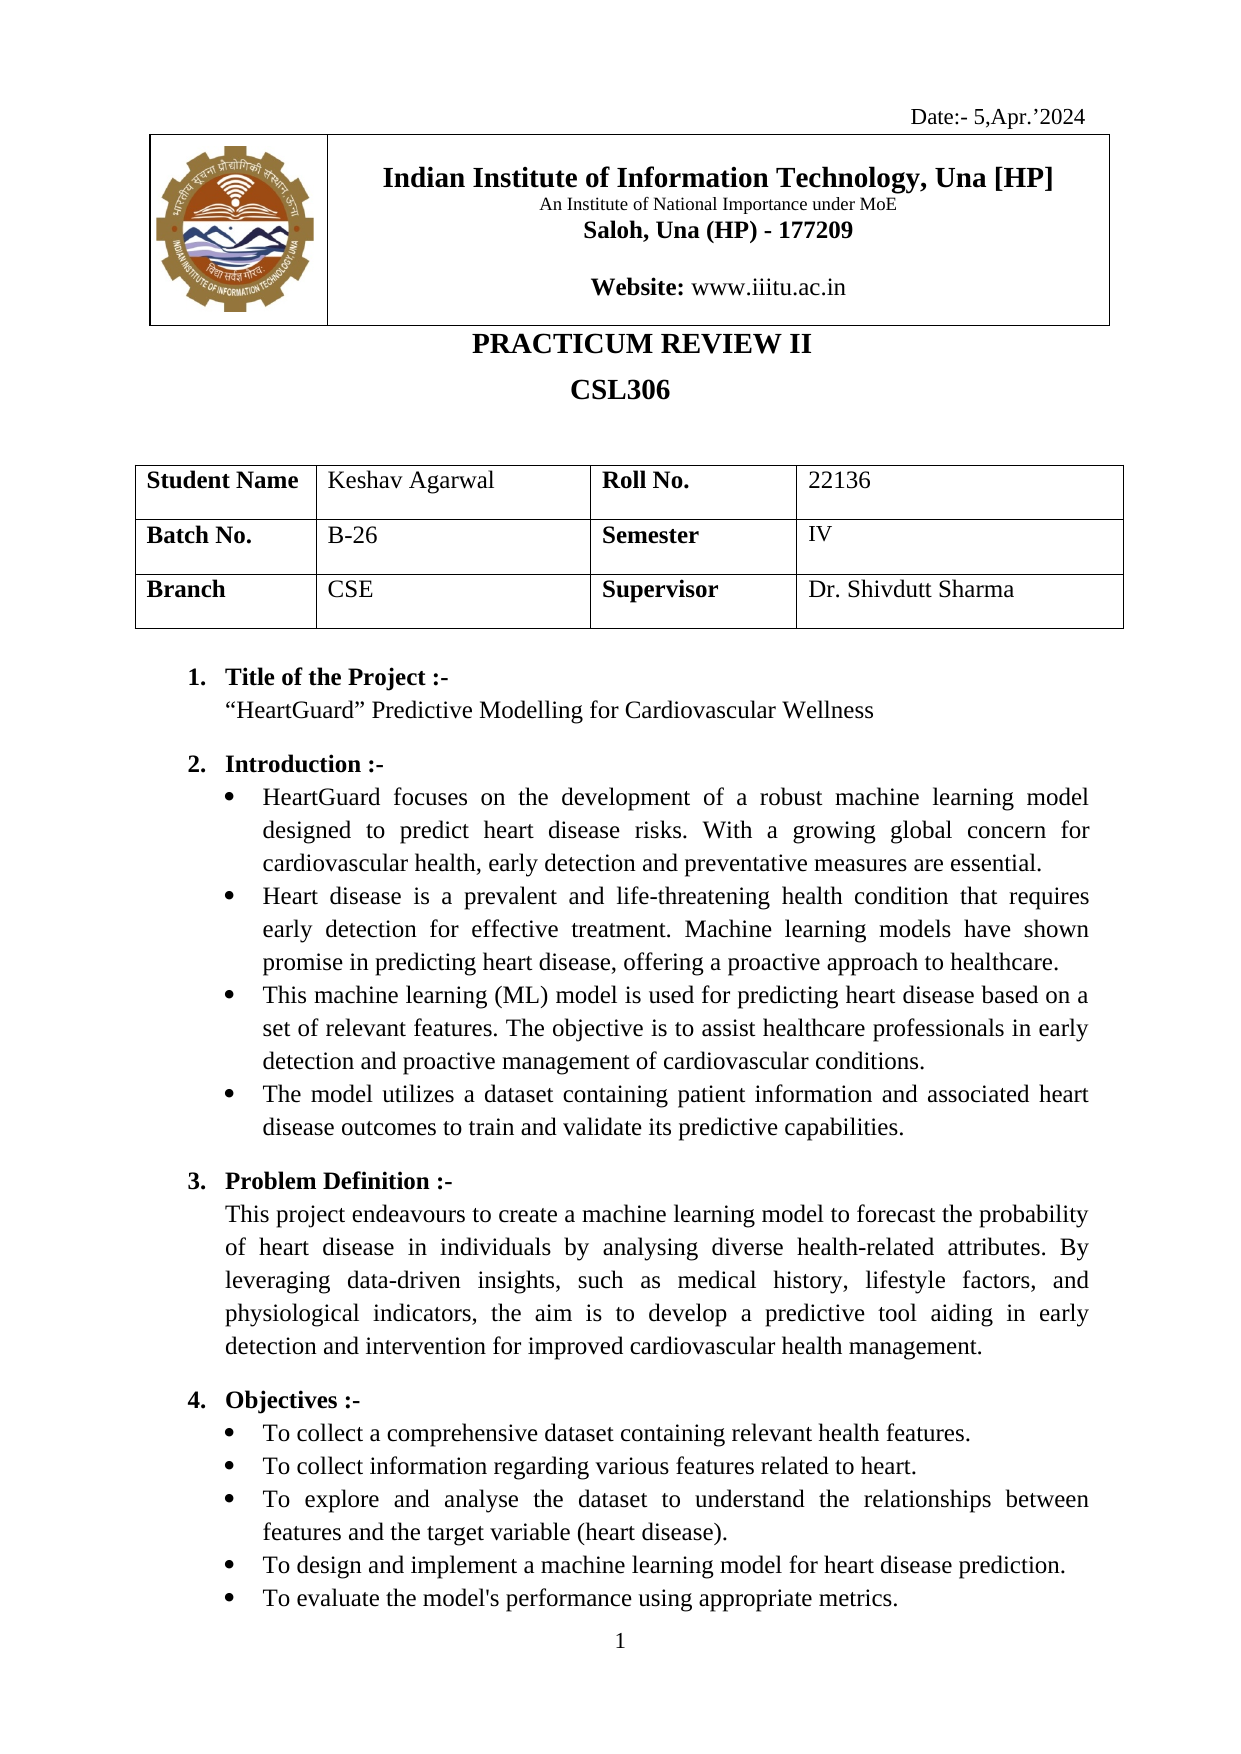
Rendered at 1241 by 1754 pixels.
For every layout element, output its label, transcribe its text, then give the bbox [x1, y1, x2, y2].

list To design and implement a machine learning model for heart disease prediction. [225, 1550, 1090, 1579]
table_cell Dr. Shivdutt Sharma [797, 575, 1123, 628]
table_header 22136 [797, 466, 1123, 519]
table_header Student Name [136, 466, 316, 519]
table_cell CSE [317, 575, 590, 628]
text PRACTICUM REVIEW II [150, 326, 1090, 360]
list To collect information regarding various features related to heart. [225, 1451, 1090, 1480]
table_cell Semester [591, 520, 796, 573]
table_header [151, 135, 327, 325]
text This project endeavours to create a machine learning model to forecast the probability of heart disease in individuals by analysing diverse health-related attributes. By leveraging data-driven insights, such as medical history, lifestyle factors, and physiological indicators, the aim is to develop a predictive tool aiding in early detection and intervention for improved cardiovascular health management. [225, 1199, 1090, 1360]
table_cell Branch [136, 575, 316, 628]
list Title of the Project :- “HeartGuard” Predictive Modelling for Cardiovascular Wellness [187, 662, 1090, 724]
table_cell B-26 [317, 520, 590, 573]
table_header Roll No. [591, 466, 796, 519]
list HeartGuard focuses on the development of a robust machine learning model designed to predict heart disease risks. With a growing global concern for cardiovascular health, early detection and preventative measures are essential. [225, 782, 1090, 877]
text Date:- 5,Apr.’2024 [150, 103, 1090, 130]
table_header Indian Institute of Information Technology, Una [HP] An Institute of National Importance under MoE Saloh, Una (HP) - 177209 Website: www.iiitu.ac.in [328, 135, 1109, 325]
list This machine learning (ML) model is used for predicting heart disease based on a set of relevant features. The objective is to assist healthcare professionals in early detection and proactive management of cardiovascular conditions. [225, 980, 1090, 1075]
text CSL306 [150, 372, 1090, 406]
table_cell Batch No. [136, 520, 316, 573]
picture [156, 146, 314, 312]
table_cell IV [797, 520, 1123, 573]
table_header Keshav Agarwal [317, 466, 590, 519]
list Problem Definition :- [187, 1166, 1090, 1195]
list To collect a comprehensive dataset containing relevant health features. [225, 1418, 1090, 1447]
list The model utilizes a dataset containing patient information and associated heart disease outcomes to train and validate its predictive capabilities. [225, 1079, 1090, 1141]
list Objectives :- [187, 1385, 1090, 1414]
list Introduction :- [187, 749, 1090, 778]
list To evaluate the model's performance using appropriate metrics. [225, 1583, 1090, 1612]
table_cell Supervisor [591, 575, 796, 628]
list To explore and analyse the dataset to understand the relationships between features and the target variable (heart disease). [225, 1484, 1090, 1546]
list Heart disease is a prevalent and life-threatening health condition that requires early detection for effective treatment. Machine learning models have shown promise in predicting heart disease, offering a proactive approach to healthcare. [225, 881, 1090, 976]
